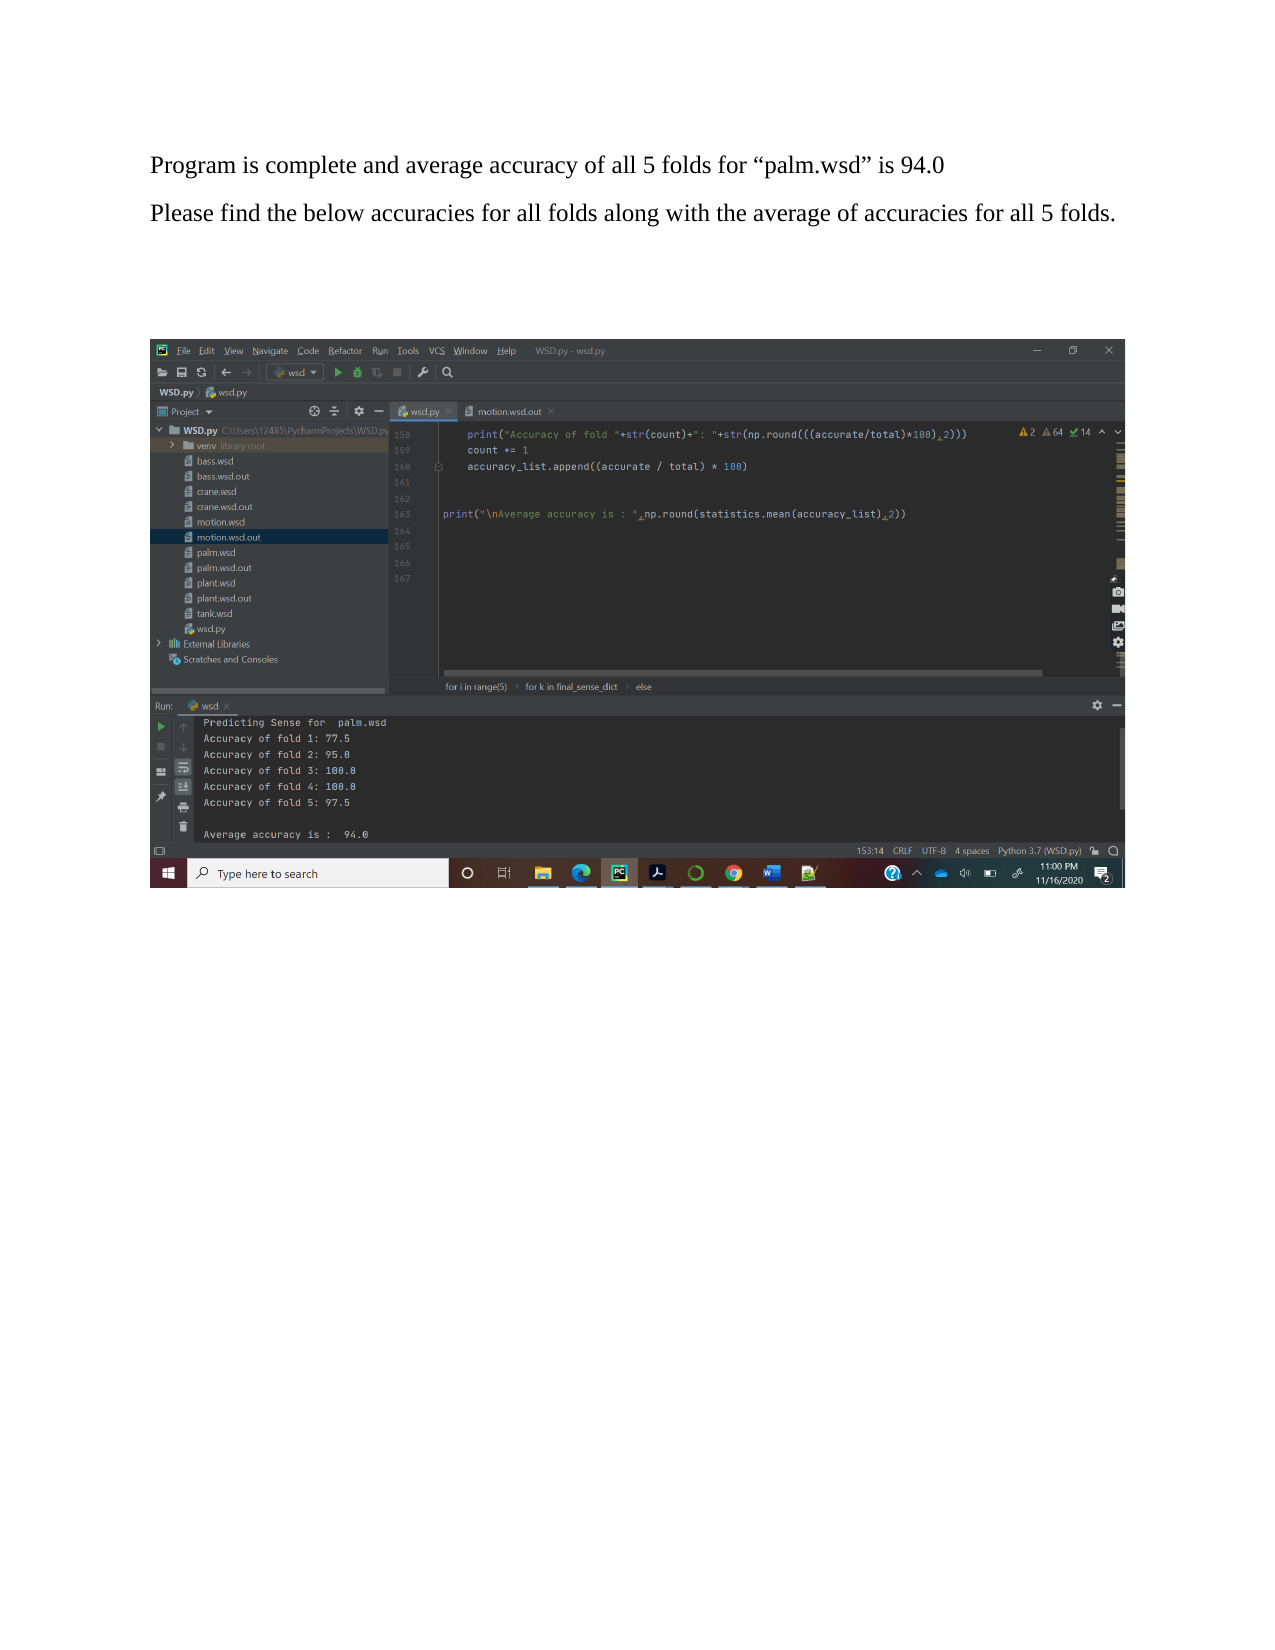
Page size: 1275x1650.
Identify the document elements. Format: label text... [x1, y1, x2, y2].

text Please find the below accuracies for all folds along with the average of accuracies for all 5 folds. [150, 198, 1125, 226]
picture [150, 339, 1125, 888]
text Program is complete and average accuracy of all 5 folds for “palm.wsd” is 94.0 [150, 150, 1125, 179]
